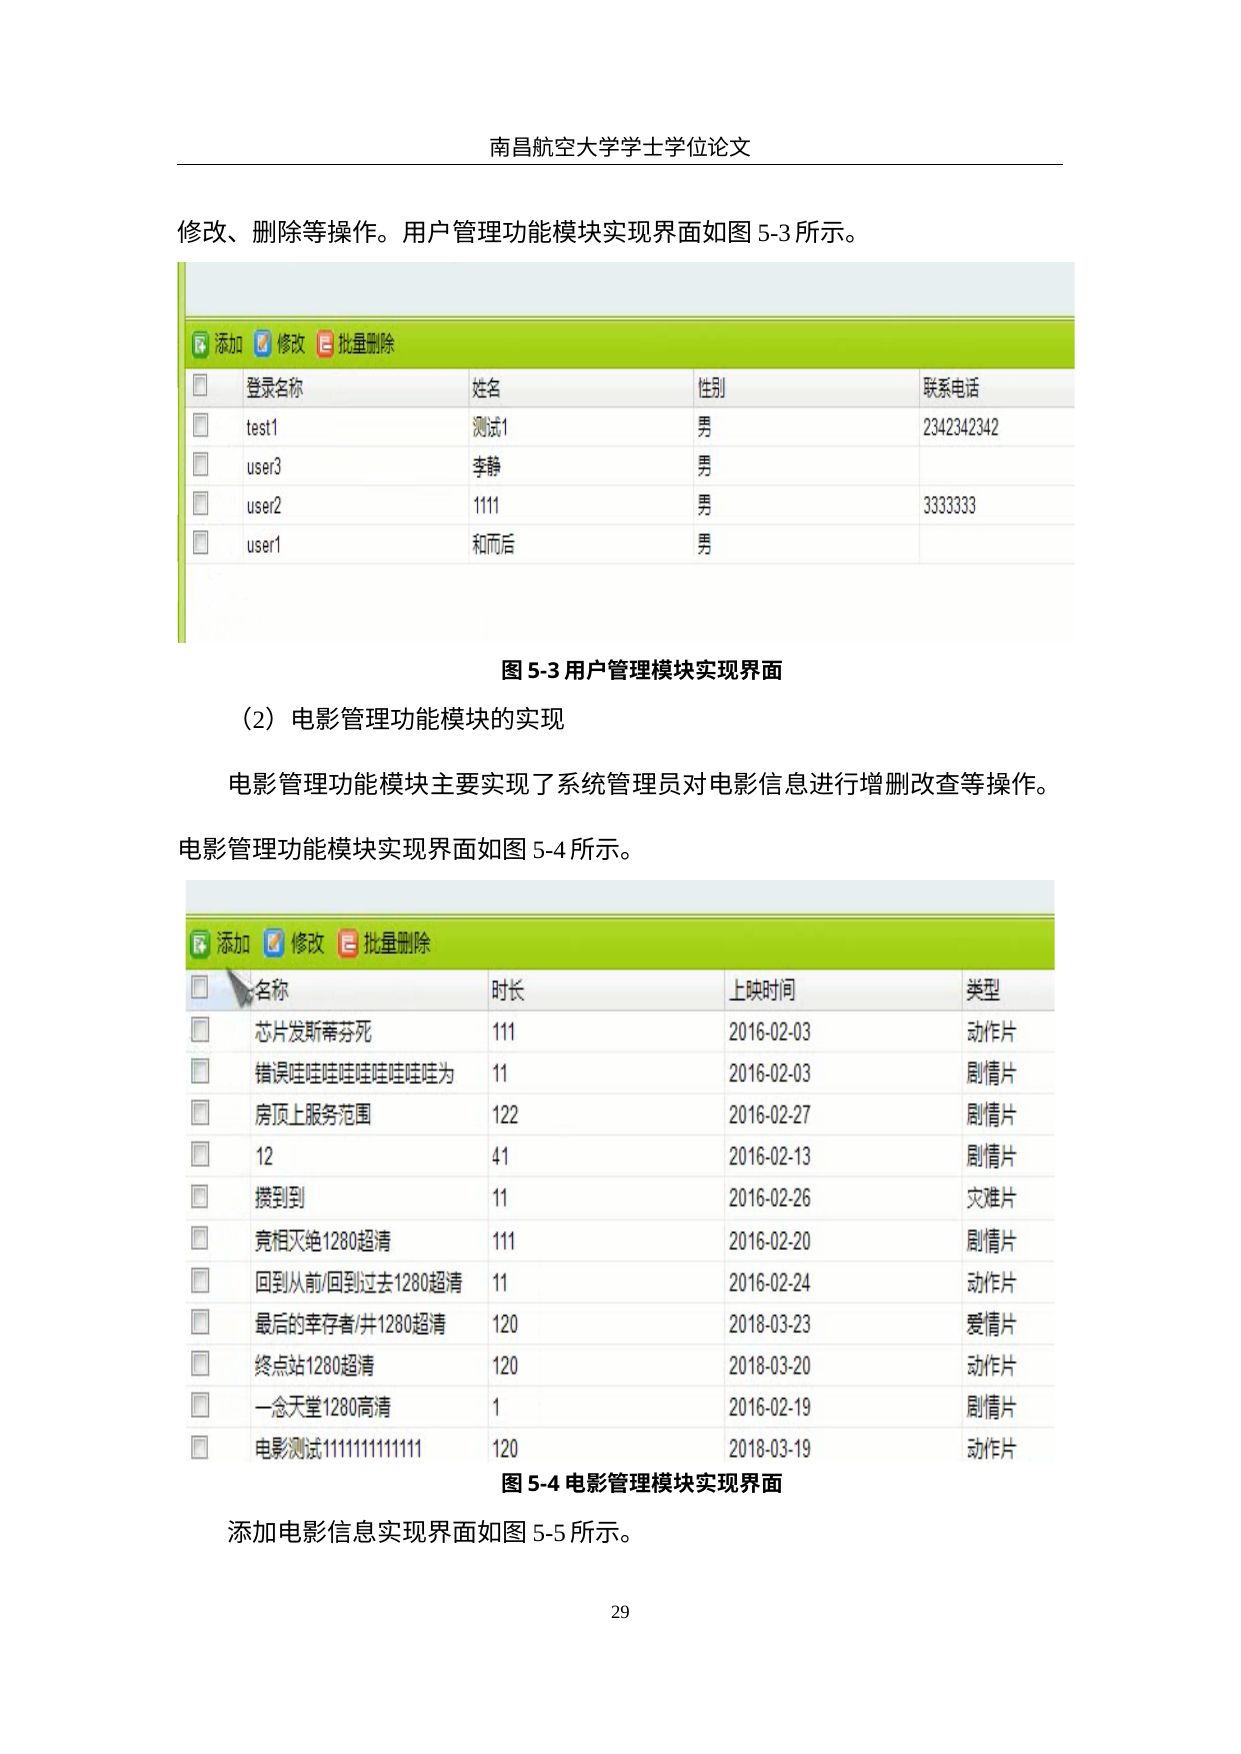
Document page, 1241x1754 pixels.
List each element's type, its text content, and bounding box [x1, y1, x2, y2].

text 图5-4电影管理模块实现界面 [177, 1465, 1063, 1498]
text 图5-3用户管理模块实现界面 [177, 653, 1063, 685]
text 添加电影信息实现界面如图5-5所示。 [177, 1498, 1063, 1563]
picture [177, 262, 1075, 643]
text （2）电影管理功能模块的实现 [177, 685, 1063, 750]
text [177, 198, 1063, 262]
text 电影管理功能模块主要实现了系统管理员对电影信息进行增删改查等操作。电影管理功能模块实现界面如图5-4所示。 [177, 750, 1063, 880]
picture [185, 880, 1055, 1463]
